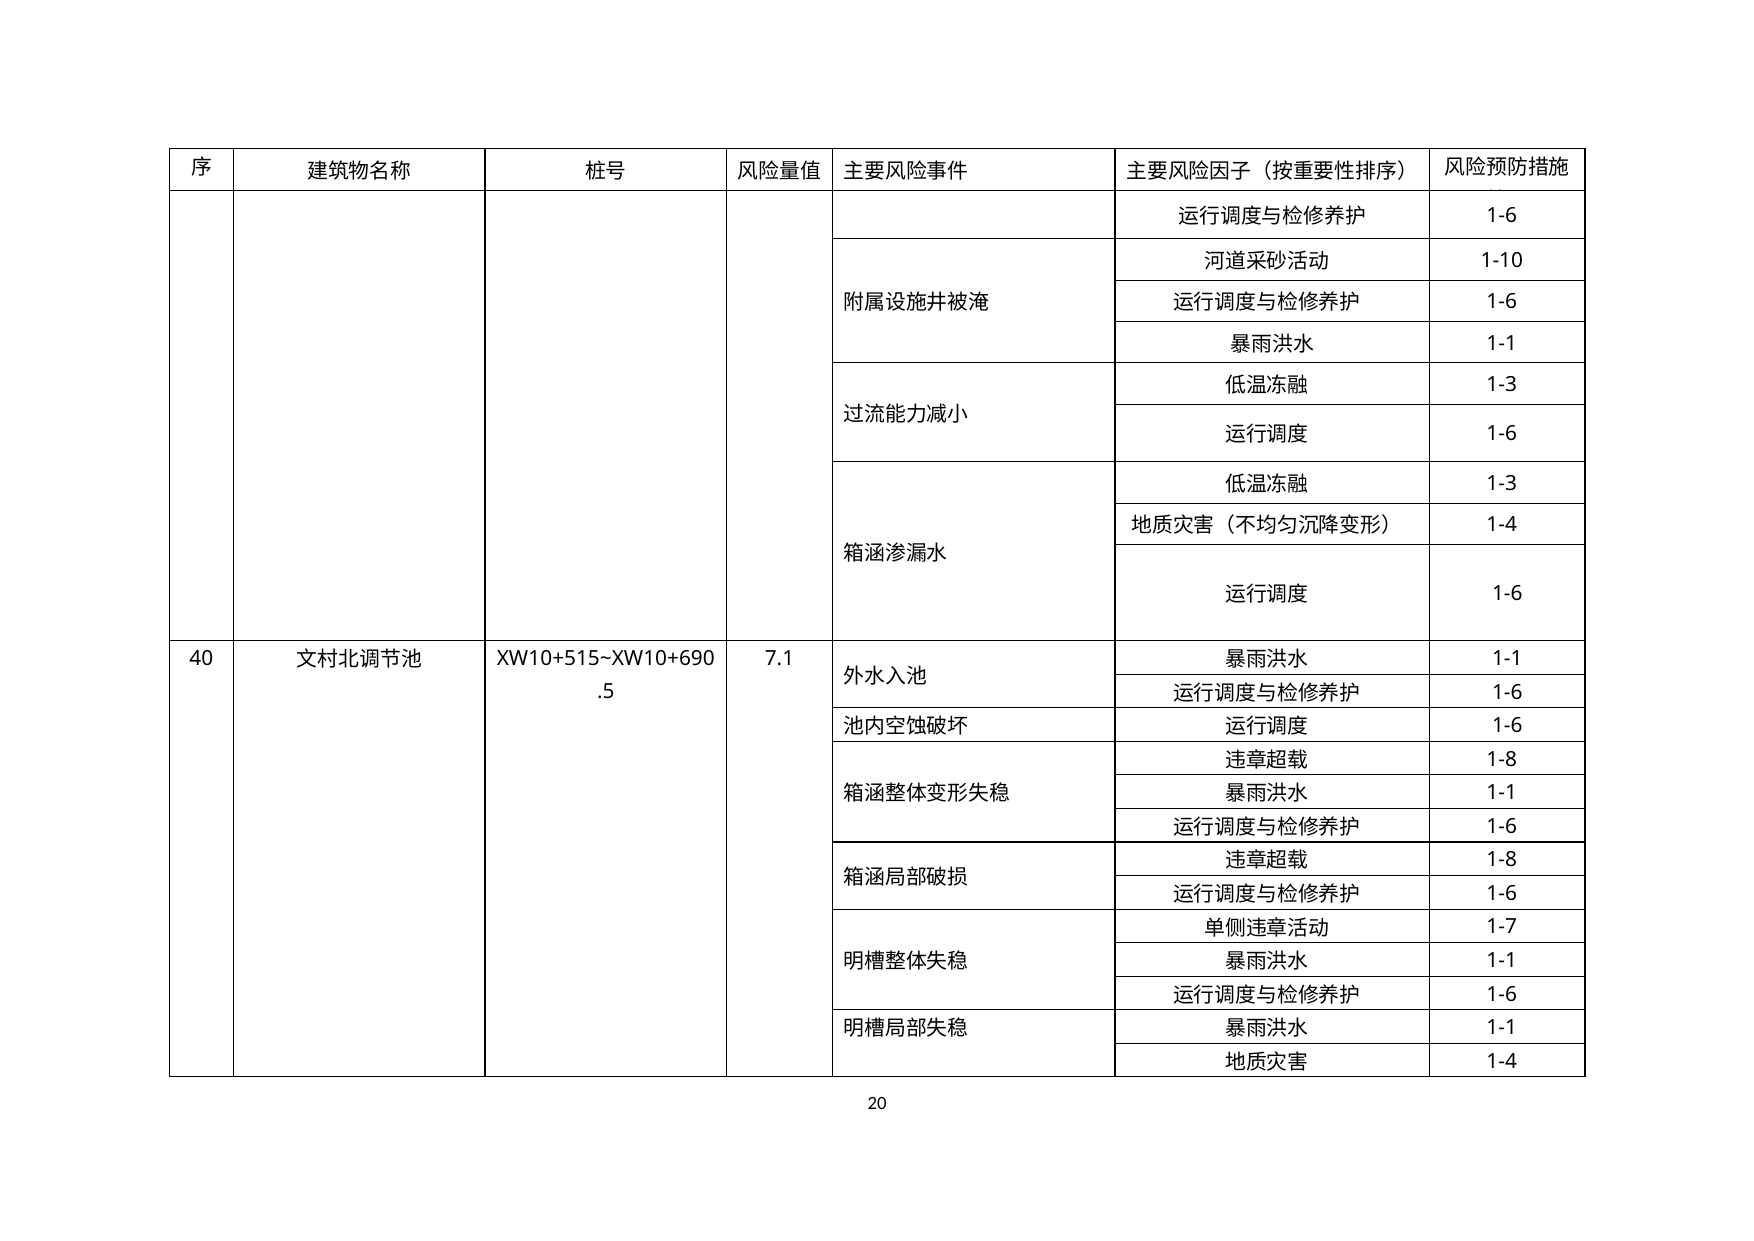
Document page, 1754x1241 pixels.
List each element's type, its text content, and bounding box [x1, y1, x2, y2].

table_cell 暴雨洪水 [1116, 943, 1429, 976]
table_cell 箱涵渗漏水 [833, 462, 1114, 640]
table_cell 运行调度 [1116, 708, 1429, 741]
table_cell 1-6 [1430, 281, 1584, 321]
table_header 序号 [170, 149, 233, 189]
table_cell 40 [170, 641, 233, 1076]
table_cell 运行调度与检修养护 [1116, 191, 1429, 238]
table_cell 1-3 [1430, 363, 1584, 404]
table_cell 1-4 [1430, 1044, 1584, 1076]
table_cell 明槽整体失稳 [833, 910, 1114, 1009]
table_cell 附属设施井被淹 [833, 239, 1114, 362]
table_cell 箱涵整体变形失稳 [833, 742, 1114, 841]
table_cell 箱涵局部破损 [833, 843, 1114, 908]
table_cell 1-6 [1430, 876, 1584, 908]
table_cell 地质灾害（不均匀沉降变形） [1116, 504, 1429, 544]
table_cell 运行调度 [1116, 405, 1429, 461]
table_cell 外水入池 [833, 641, 1114, 707]
table_cell 运行调度与检修养护 [1116, 977, 1429, 1009]
table_header 主要风险因子（按重要性排序） [1116, 149, 1429, 189]
table_cell 1-10 [1430, 239, 1584, 279]
table_cell 1-4 [1430, 504, 1584, 544]
table_cell 暴雨洪水 [1116, 322, 1429, 362]
table_cell 1-1 [1430, 641, 1584, 674]
table_cell 1-1 [1430, 775, 1584, 808]
table_cell 1-6 [1430, 708, 1584, 741]
table_cell 暴雨洪水 [1116, 1010, 1429, 1043]
table_cell 1-1 [1430, 943, 1584, 976]
table_cell 1-7 [1430, 910, 1584, 942]
table_cell 1-6 [1430, 405, 1584, 461]
table_cell 低温冻融 [1116, 462, 1429, 502]
table_cell 运行调度与检修养护 [1116, 281, 1429, 321]
table_cell 低温冻融 [1116, 363, 1429, 404]
table_cell 单侧违章活动 [1116, 910, 1429, 942]
table_cell 运行调度与检修养护 [1116, 809, 1429, 841]
table_cell 1-1 [1430, 1010, 1584, 1043]
table_cell 池内空蚀破坏 [833, 708, 1114, 741]
table_cell 1-3 [1430, 462, 1584, 502]
table_cell 明槽局部失稳 [833, 1010, 1114, 1076]
table_cell 暴雨洪水 [1116, 775, 1429, 808]
table_header 风险量值 [727, 149, 832, 189]
table_cell 运行调度与检修养护 [1116, 675, 1429, 707]
table_cell 违章超载 [1116, 742, 1429, 774]
table_cell 河道采砂活动 [1116, 239, 1429, 279]
table_cell 违章超载 [1116, 843, 1429, 875]
table_cell 1-6 [1430, 675, 1584, 707]
table_header 风险预防措施编号 [1430, 149, 1584, 189]
table_cell XW10+515~XW10+690.5 [486, 641, 726, 1076]
table_cell 暴雨洪水 [1116, 641, 1429, 674]
table_cell 1-1 [1430, 322, 1584, 362]
table_cell 地质灾害 [1116, 1044, 1429, 1076]
table_cell 1-6 [1430, 977, 1584, 1009]
table_header 建筑物名称 [234, 149, 484, 189]
table_cell 运行调度与检修养护 [1116, 876, 1429, 908]
table_cell 7.1 [727, 641, 832, 1076]
table_cell 1-6 [1430, 809, 1584, 841]
table_header 桩号 [486, 149, 726, 189]
table_cell 1-8 [1430, 843, 1584, 875]
table_cell 1-8 [1430, 742, 1584, 774]
table_cell 过流能力减小 [833, 363, 1114, 461]
table_cell 文村北调节池 [234, 641, 484, 1076]
table_cell 运行调度 [1116, 545, 1429, 640]
table_header 主要风险事件 [833, 149, 1114, 189]
table_cell 1-6 [1430, 545, 1584, 640]
table_cell 1-6 [1430, 191, 1584, 238]
